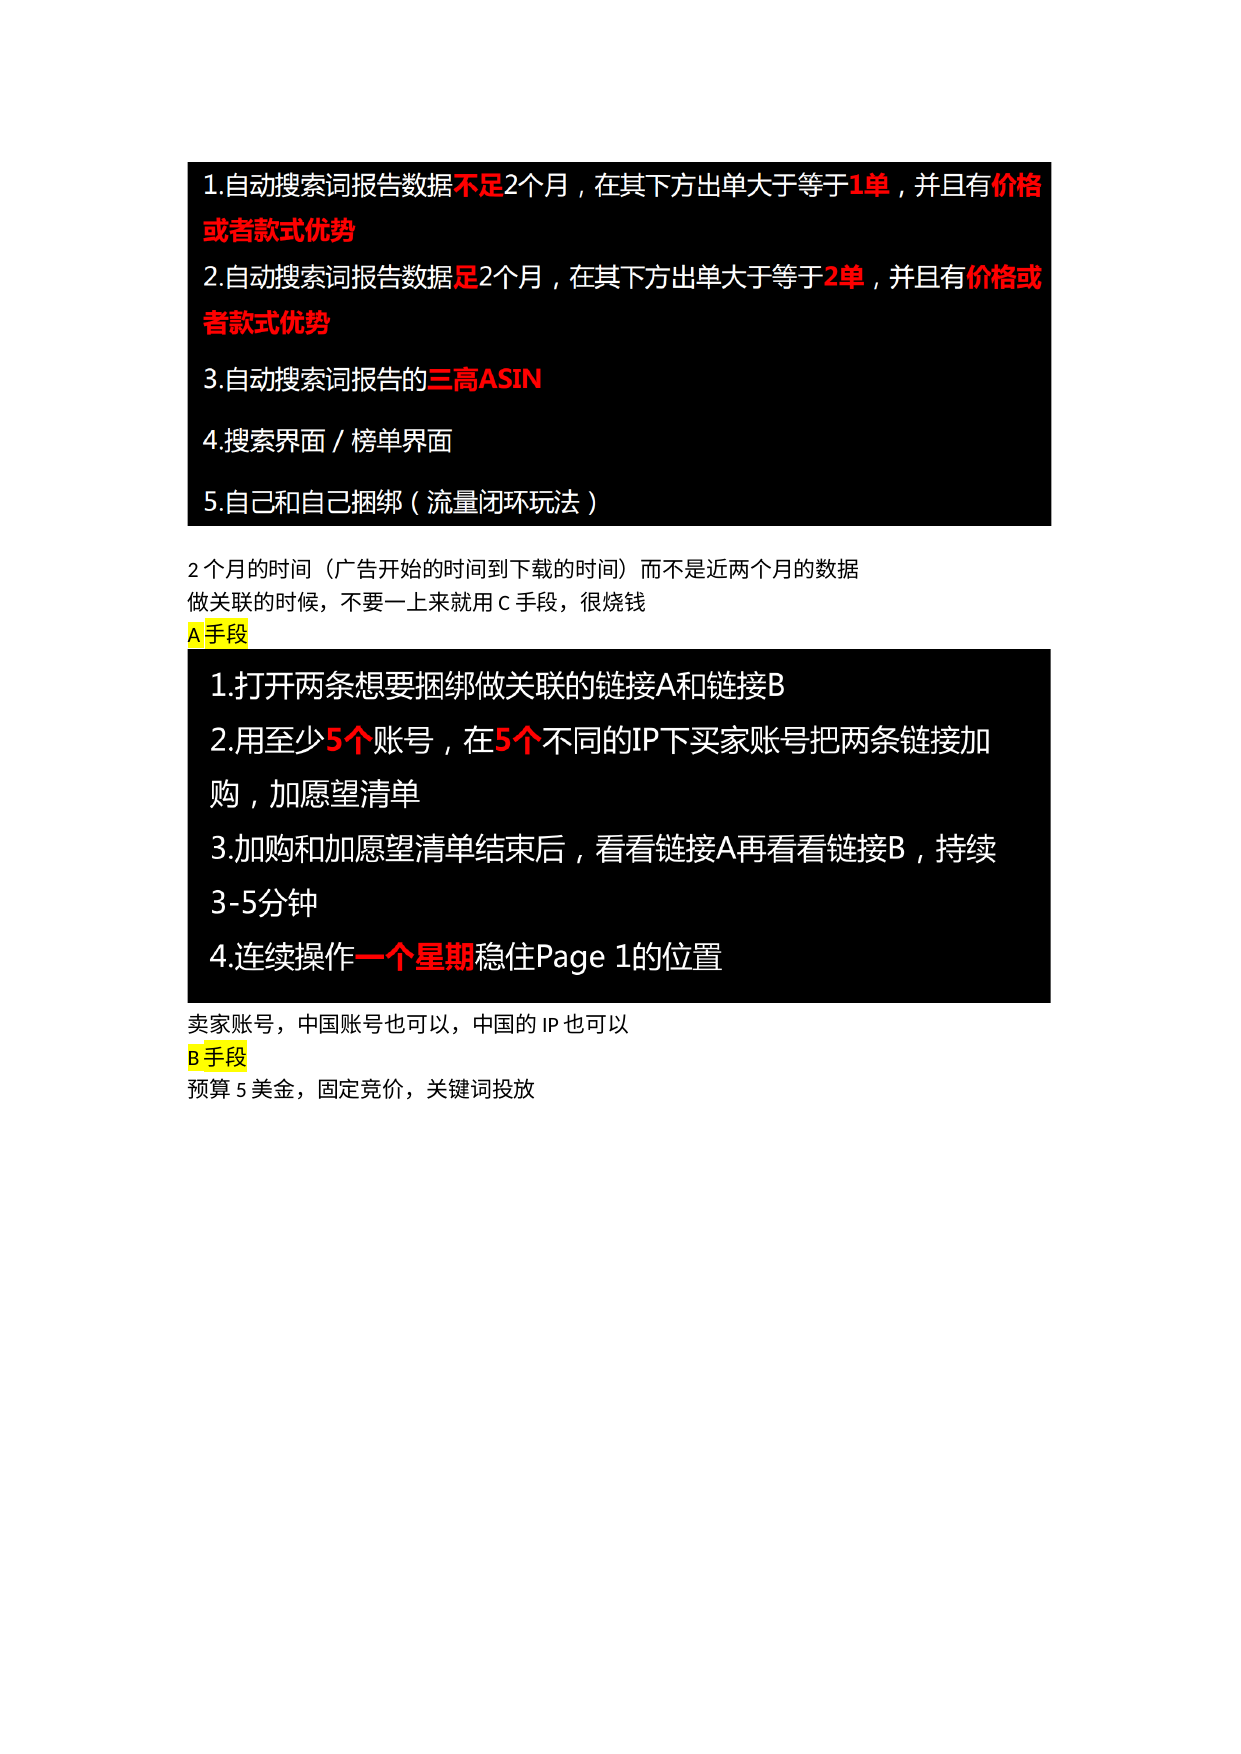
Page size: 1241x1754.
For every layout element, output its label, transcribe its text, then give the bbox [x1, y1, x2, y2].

list 预算5美金，固定竞价，关键词投放 [187, 1072, 1053, 1104]
list A手段 [187, 617, 1053, 649]
list 2个月的时间（广告开始的时间到下载的时间）而不是近两个月的数据 [187, 552, 1053, 584]
picture [187, 162, 1052, 526]
list B手段 [187, 1039, 1053, 1072]
list 卖家账号，中国账号也可以，中国的IP 也可以 [187, 1007, 1053, 1039]
picture [187, 649, 1051, 1003]
list 做关联的时候，不要一上来就用C 手段，很烧钱 [187, 584, 1053, 617]
